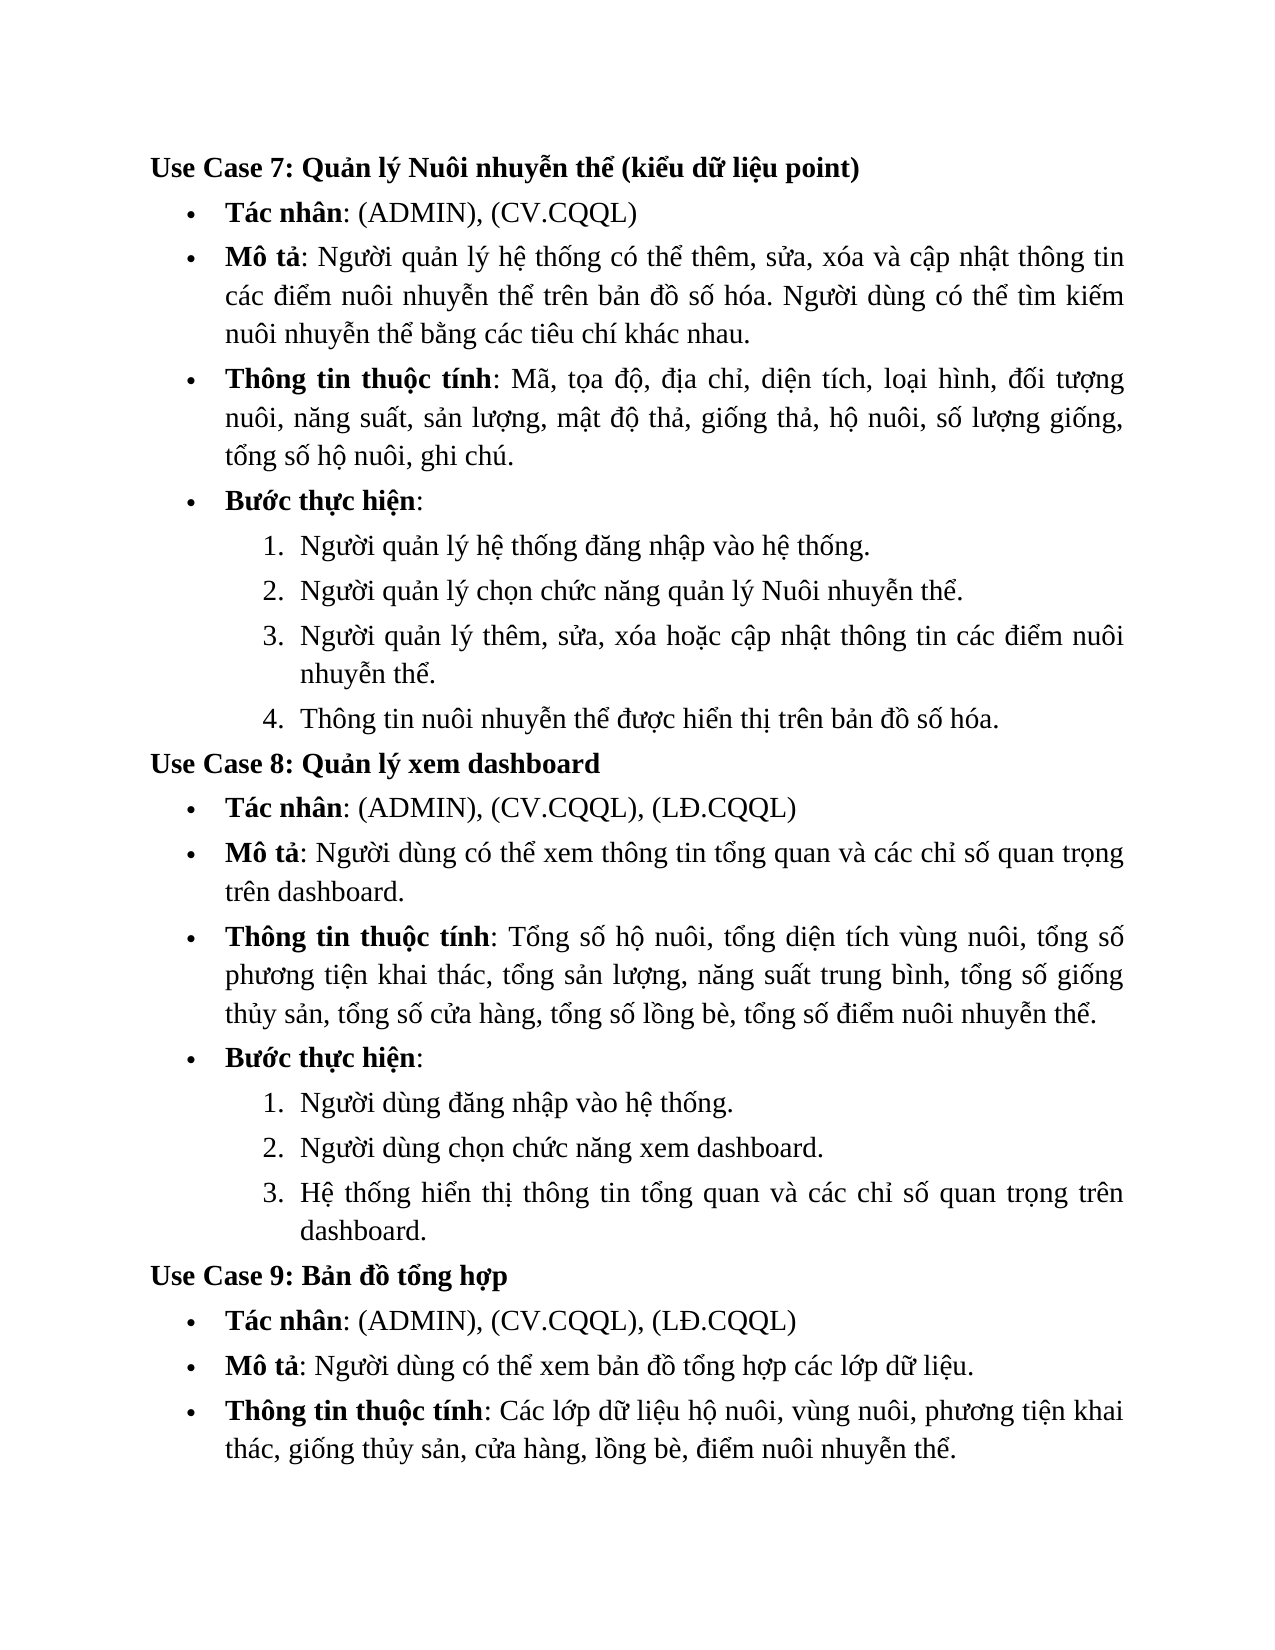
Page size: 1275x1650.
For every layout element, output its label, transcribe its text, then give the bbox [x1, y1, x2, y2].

list Tác nhân: (ADMIN), (CV.CQQL) [187, 195, 1125, 228]
list Mô tả: Người dùng có thể xem bản đồ tổng hợp các lớp dữ liệu. [187, 1348, 1125, 1381]
list Thông tin nuôi nhuyễn thể được hiển thị trên bản đồ số hóa. [262, 701, 1125, 734]
list Hệ thống hiển thị thông tin tổng quan và các chỉ số quan trọng trên dashboard. [262, 1175, 1125, 1247]
list Thông tin thuộc tính: Tổng số hộ nuôi, tổng diện tích vùng nuôi, tổng số phương tiện khai thác, tổng sản lượng, năng suất trung bình, tổng số giống thủy sản, tổng số cửa hàng, tổng số lồng bè, tổng số điểm nuôi nhuyễn thể. [187, 919, 1125, 1029]
text Use Case 8: Quản lý xem dashboard [150, 746, 1125, 779]
text Use Case 7: Quản lý Nuôi nhuyễn thể (kiểu dữ liệu point) [150, 150, 1125, 183]
list Mô tả: Người quản lý hệ thống có thể thêm, sửa, xóa và cập nhật thông tin các điểm nuôi nhuyễn thể trên bản đồ số hóa. Người dùng có thể tìm kiếm nuôi nhuyễn thể bằng các tiêu chí khác nhau. [187, 239, 1125, 350]
list Bước thực hiện: [187, 1041, 1125, 1074]
text Use Case 9: Bản đồ tổng hợp [150, 1258, 1125, 1292]
list Người quản lý thêm, sửa, xóa hoặc cập nhật thông tin các điểm nuôi nhuyễn thể. [262, 618, 1125, 690]
list Thông tin thuộc tính: Mã, tọa độ, địa chỉ, diện tích, loại hình, đối tượng nuôi, năng suất, sản lượng, mật độ thả, giống thả, hộ nuôi, số lượng giống, tổng số hộ nuôi, ghi chú. [187, 361, 1125, 472]
list Bước thực hiện: [187, 483, 1125, 517]
list Người dùng chọn chức năng xem dashboard. [262, 1130, 1125, 1164]
list Tác nhân: (ADMIN), (CV.CQQL), (LĐ.CQQL) [187, 1303, 1125, 1337]
list Người quản lý hệ thống đăng nhập vào hệ thống. [262, 528, 1125, 562]
list Người dùng đăng nhập vào hệ thống. [262, 1085, 1125, 1119]
list Người quản lý chọn chức năng quản lý Nuôi nhuyễn thể. [262, 573, 1125, 606]
list Thông tin thuộc tính: Các lớp dữ liệu hộ nuôi, vùng nuôi, phương tiện khai thác, giống thủy sản, cửa hàng, lồng bè, điểm nuôi nhuyễn thể. [187, 1393, 1125, 1465]
list Mô tả: Người dùng có thể xem thông tin tổng quan và các chỉ số quan trọng trên dashboard. [187, 835, 1125, 907]
list Tác nhân: (ADMIN), (CV.CQQL), (LĐ.CQQL) [187, 791, 1125, 824]
